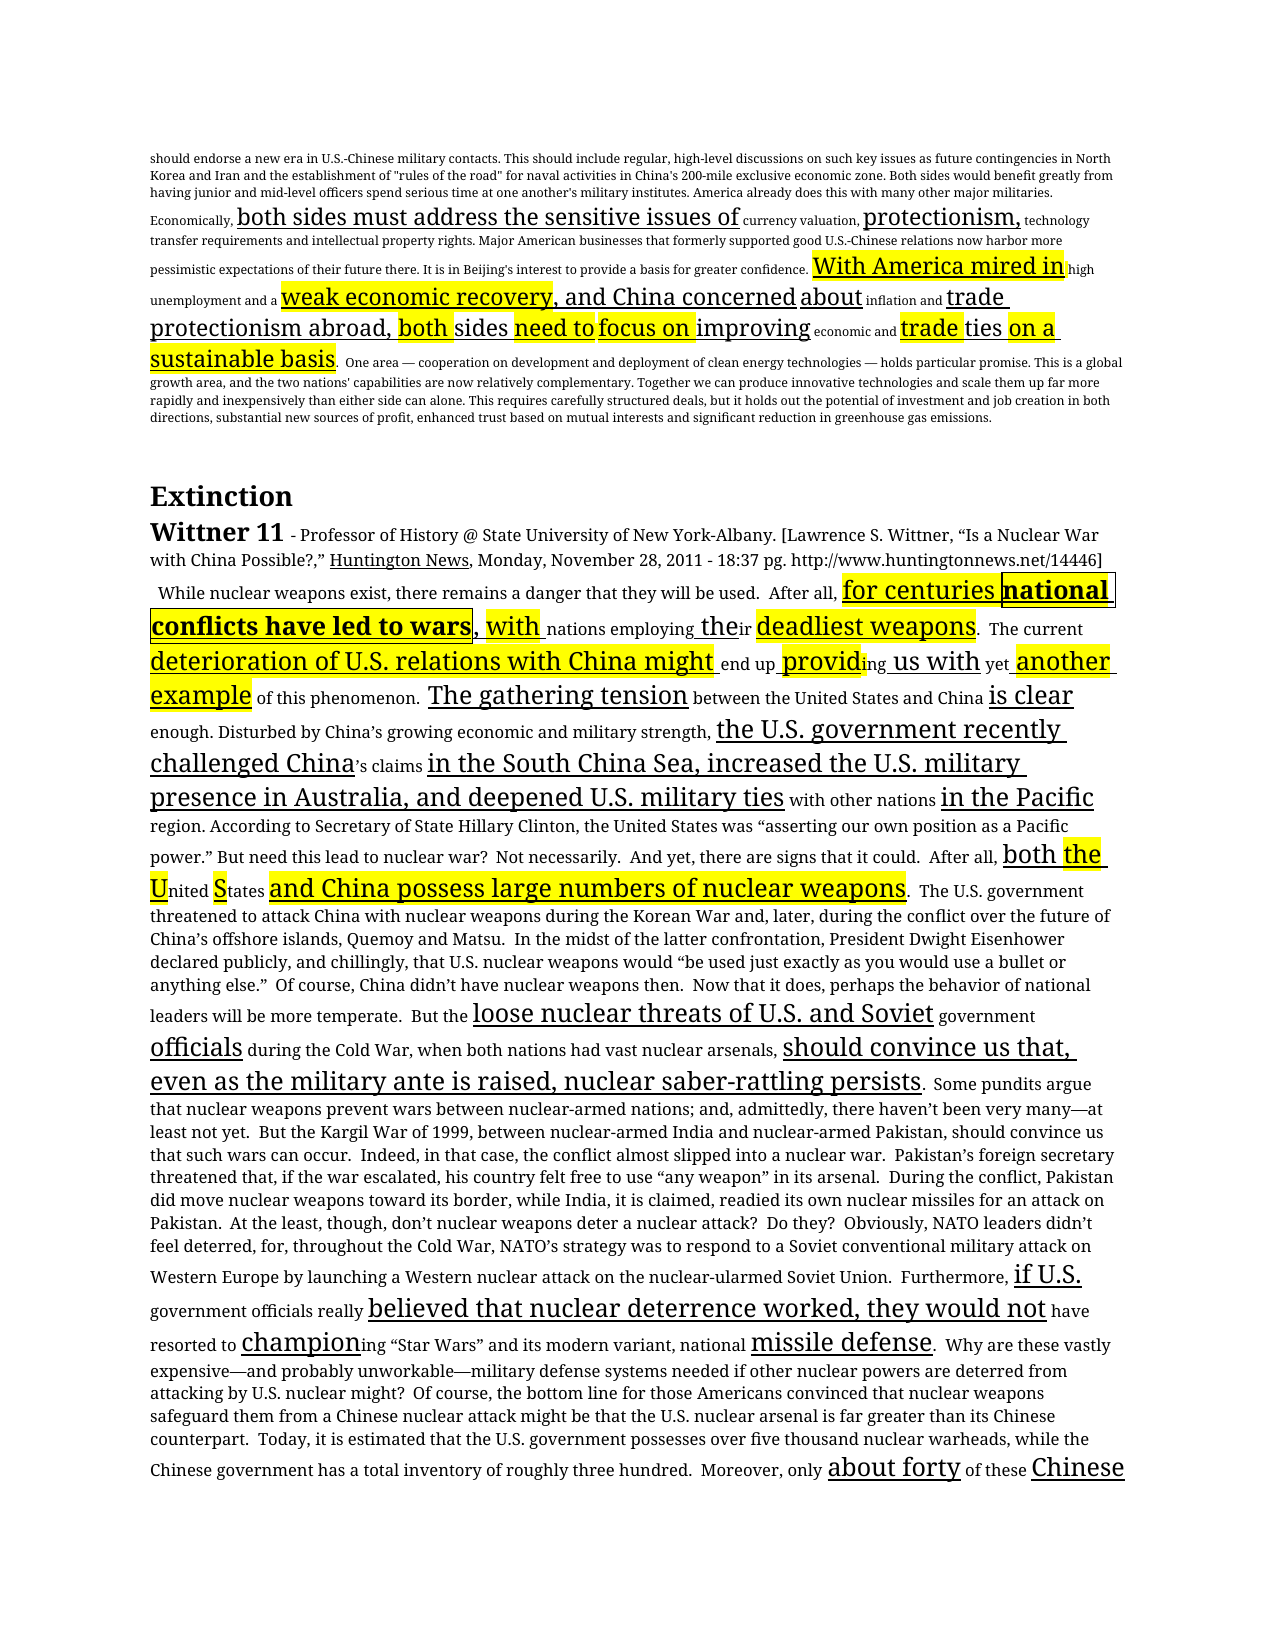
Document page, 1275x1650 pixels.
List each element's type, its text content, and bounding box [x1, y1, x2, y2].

subtitle Extinction [150, 478, 1125, 515]
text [150, 572, 1125, 1484]
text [150, 150, 1125, 426]
text Wittner 11 - Professor of History @ State University of New York-Albany. [Lawrence S. Wittner, “Is a Nuclear War with China Possible?,” Huntington News, Monday, November 28, 2011 - 18:37 pg. http://www.huntingtonnews.net/14446] [150, 515, 1125, 572]
